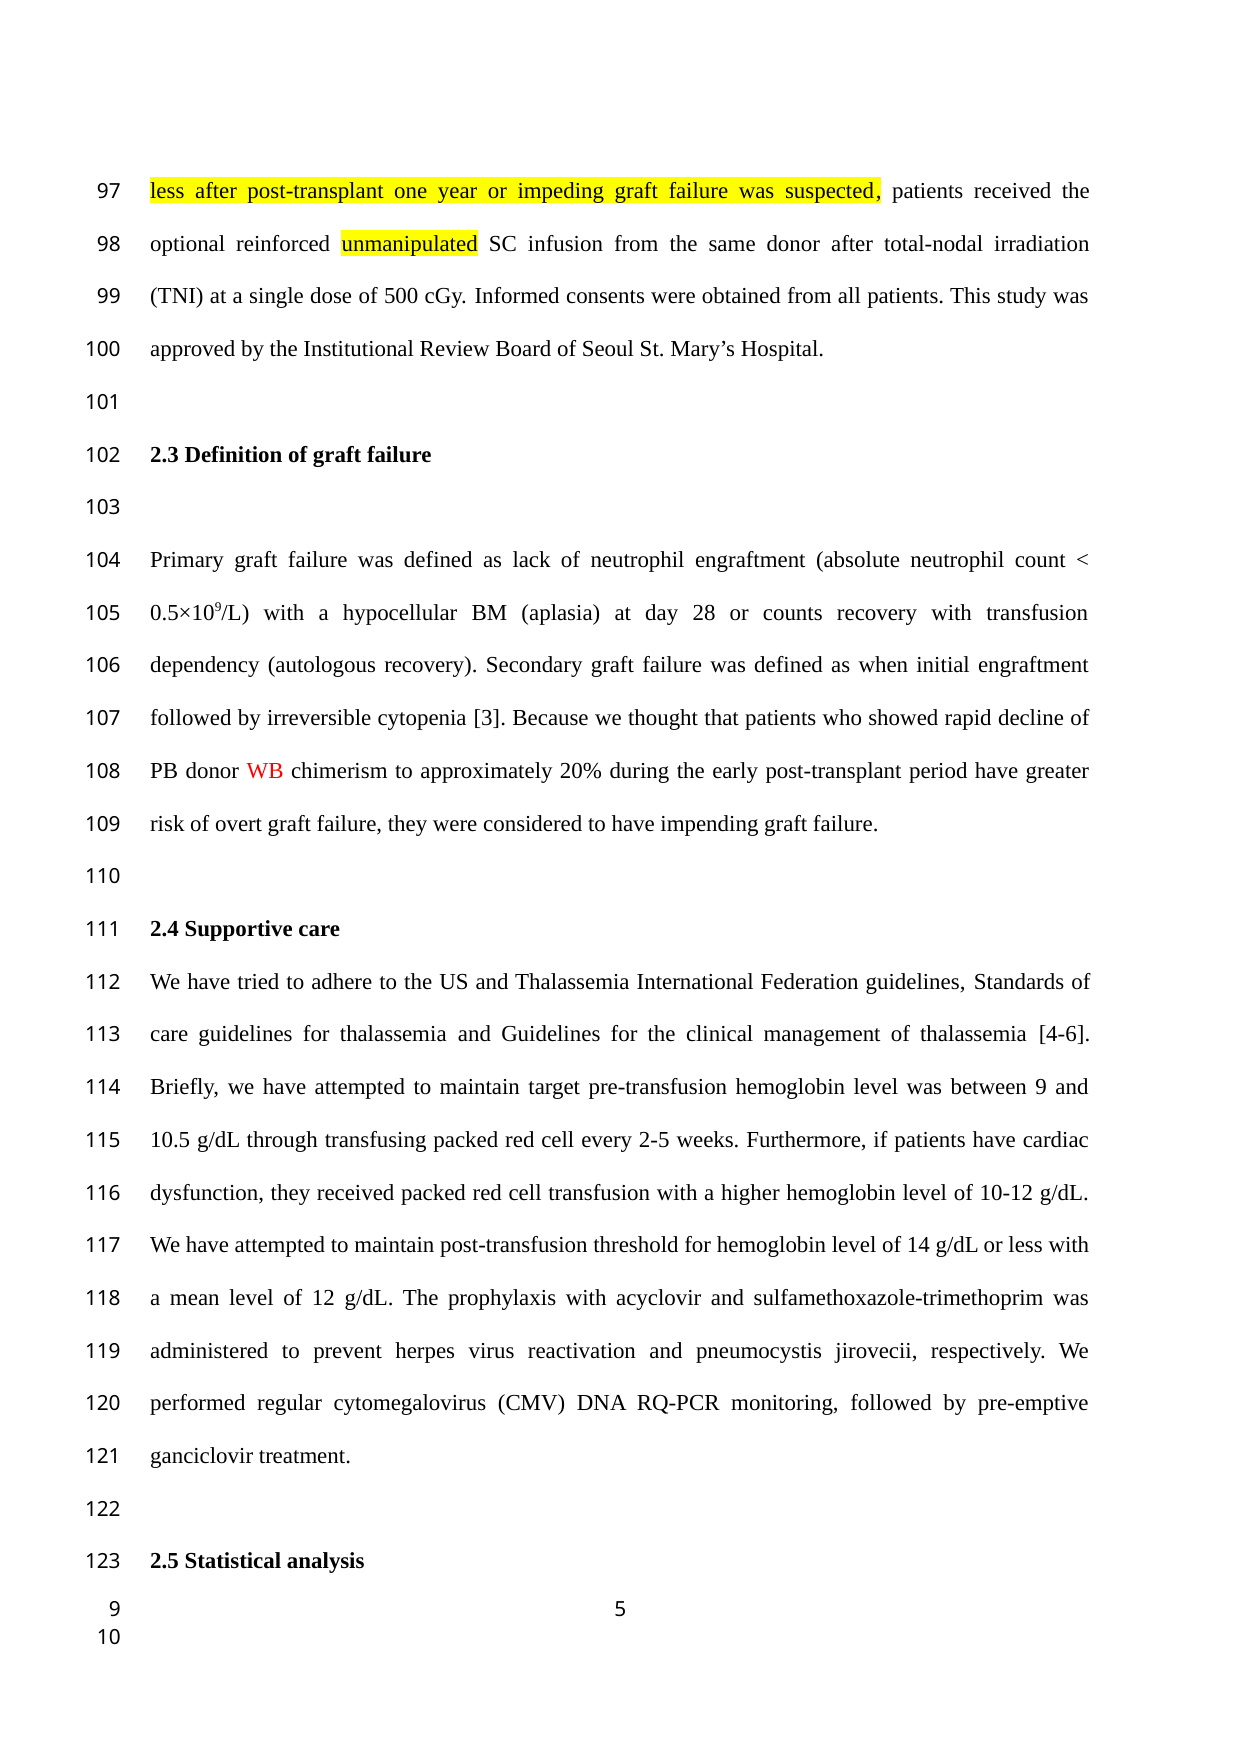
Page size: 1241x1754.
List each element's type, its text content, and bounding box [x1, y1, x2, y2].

text 2.4 Supportive care [150, 915, 1090, 941]
text 2.3 Definition of graft failure [150, 441, 1090, 467]
text 2.5 Statistical analysis [150, 1548, 1090, 1574]
text Primary graft failure was defined as lack of neutrophil engraftment (absolute neutrophil count < 0.5×109/L) with a hypocellular BM (aplasia) at day 28 or counts recovery with transfusion dependency (autologous recovery). Secondary graft failure was defined as when initial engraftment followed by irreversible cytopenia [3]. Because we thought that patients who showed rapid decline of PB donor WB chimerism to approximately 20% during the early post-transplant period have greater risk of overt graft failure, they were considered to have impending graft failure. [150, 546, 1090, 836]
text We have tried to adhere to the US and Thalassemia International Federation guidelines, Standards of care guidelines for thalassemia and Guidelines for the clinical management of thalassemia [4-6]. Briefly, we have attempted to maintain target pre-transfusion hemoglobin level was between 9 and 10.5 g/dL through transfusing packed red cell every 2-5 weeks. Furthermore, if patients have cardiac dysfunction, they received packed red cell transfusion with a higher hemoglobin level of 10-12 g/dL. We have attempted to maintain post-transfusion threshold for hemoglobin level of 14 g/dL or less with a mean level of 12 g/dL. The prophylaxis with acyclovir and sulfamethoxazole-trimethoprim was administered to prevent herpes virus reactivation and pneumocystis jirovecii, respectively. We performed regular cytomegalovirus (CMV) DNA RQ-PCR monitoring, followed by pre-emptive ganciclovir treatment. [150, 968, 1090, 1468]
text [150, 177, 1090, 362]
